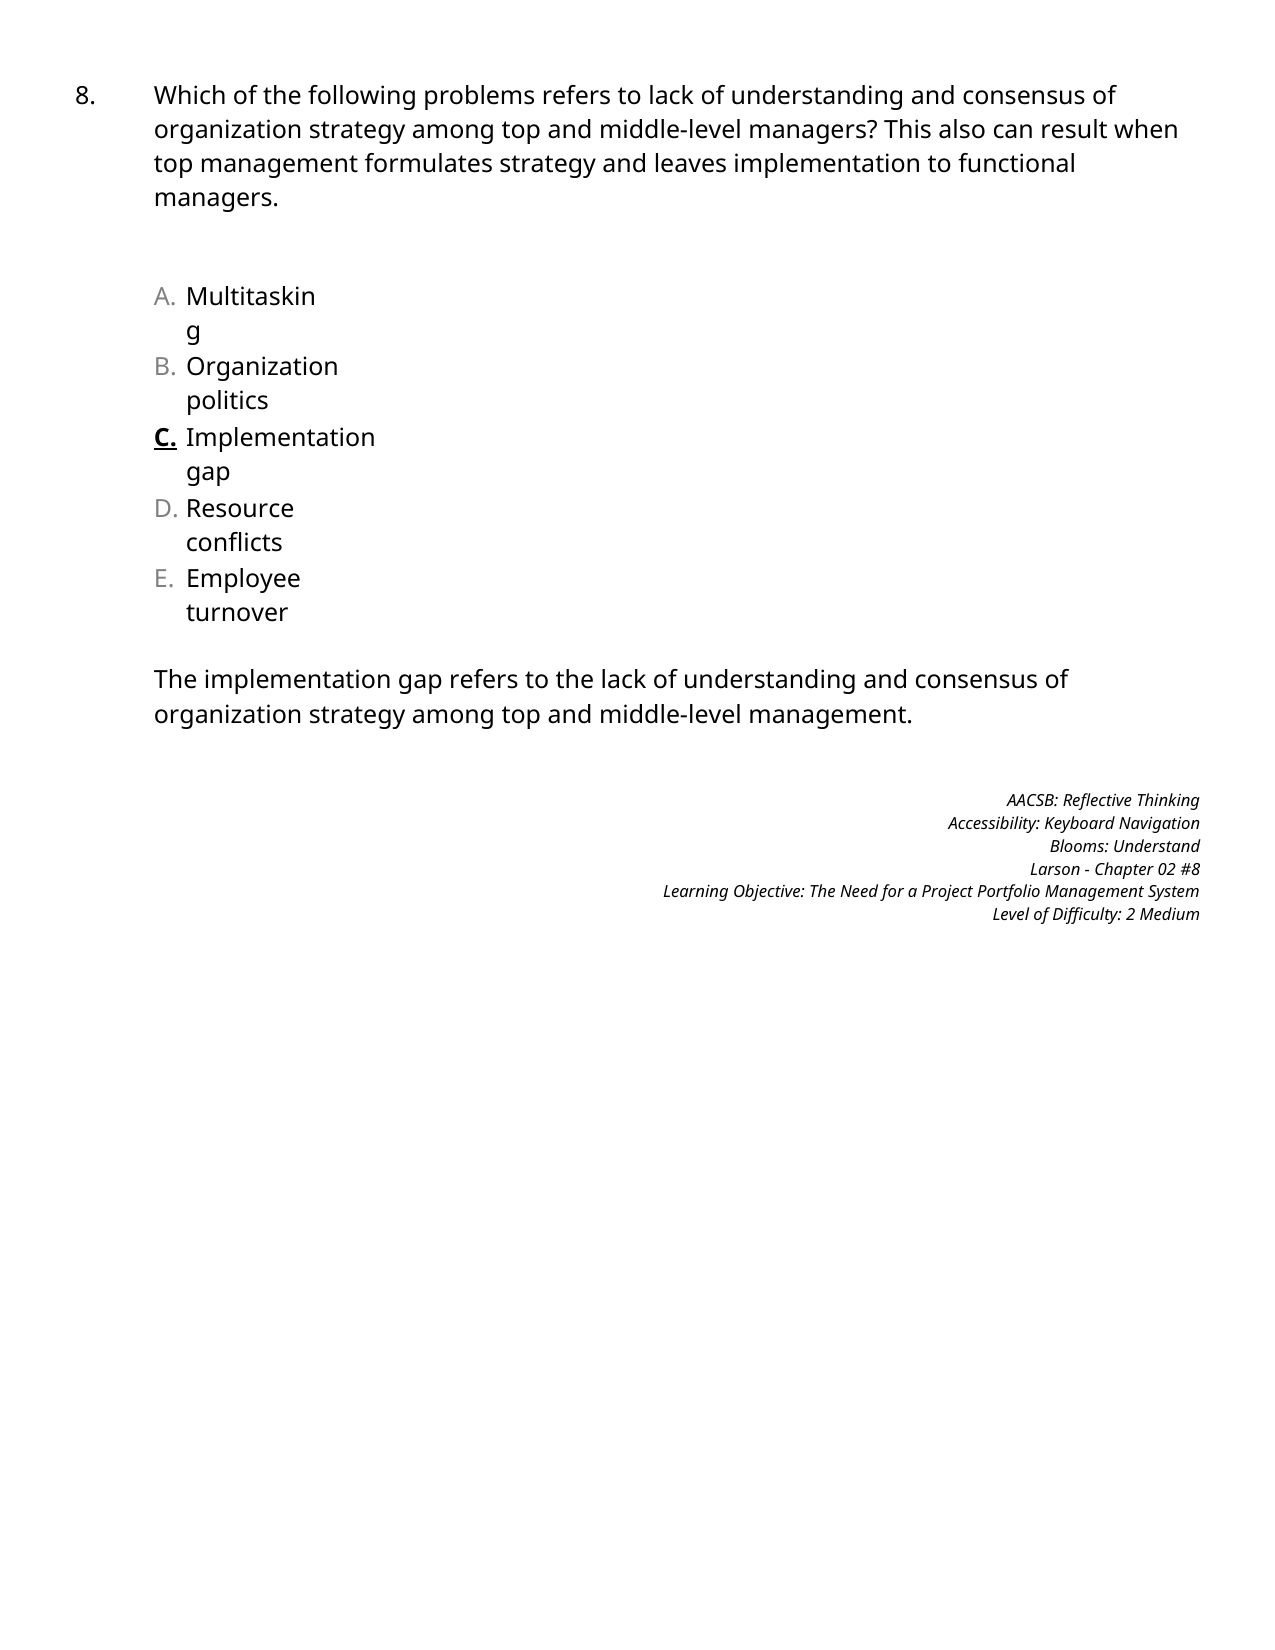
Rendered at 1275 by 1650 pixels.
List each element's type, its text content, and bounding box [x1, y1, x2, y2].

table_header AACSB: Reflective Thinking Accessibility: Keyboard Navigation Blooms: Understand Larson - Chapter 02 #8 Learning Objective: The Need for a Project Portfolio Management System Level of Difficulty: 2 Medium [75, 789, 1200, 956]
table_header 8. [75, 78, 154, 763]
table_header Which of the following problems refers to lack of understanding and consensus of organization strategy among top and middle-level managers? This also can result when top management formulates strategy and leaves implementation to functional managers. The implementation gap refers to the lack of understanding and consensus of organization strategy among top and middle-level management. [154, 78, 1200, 763]
